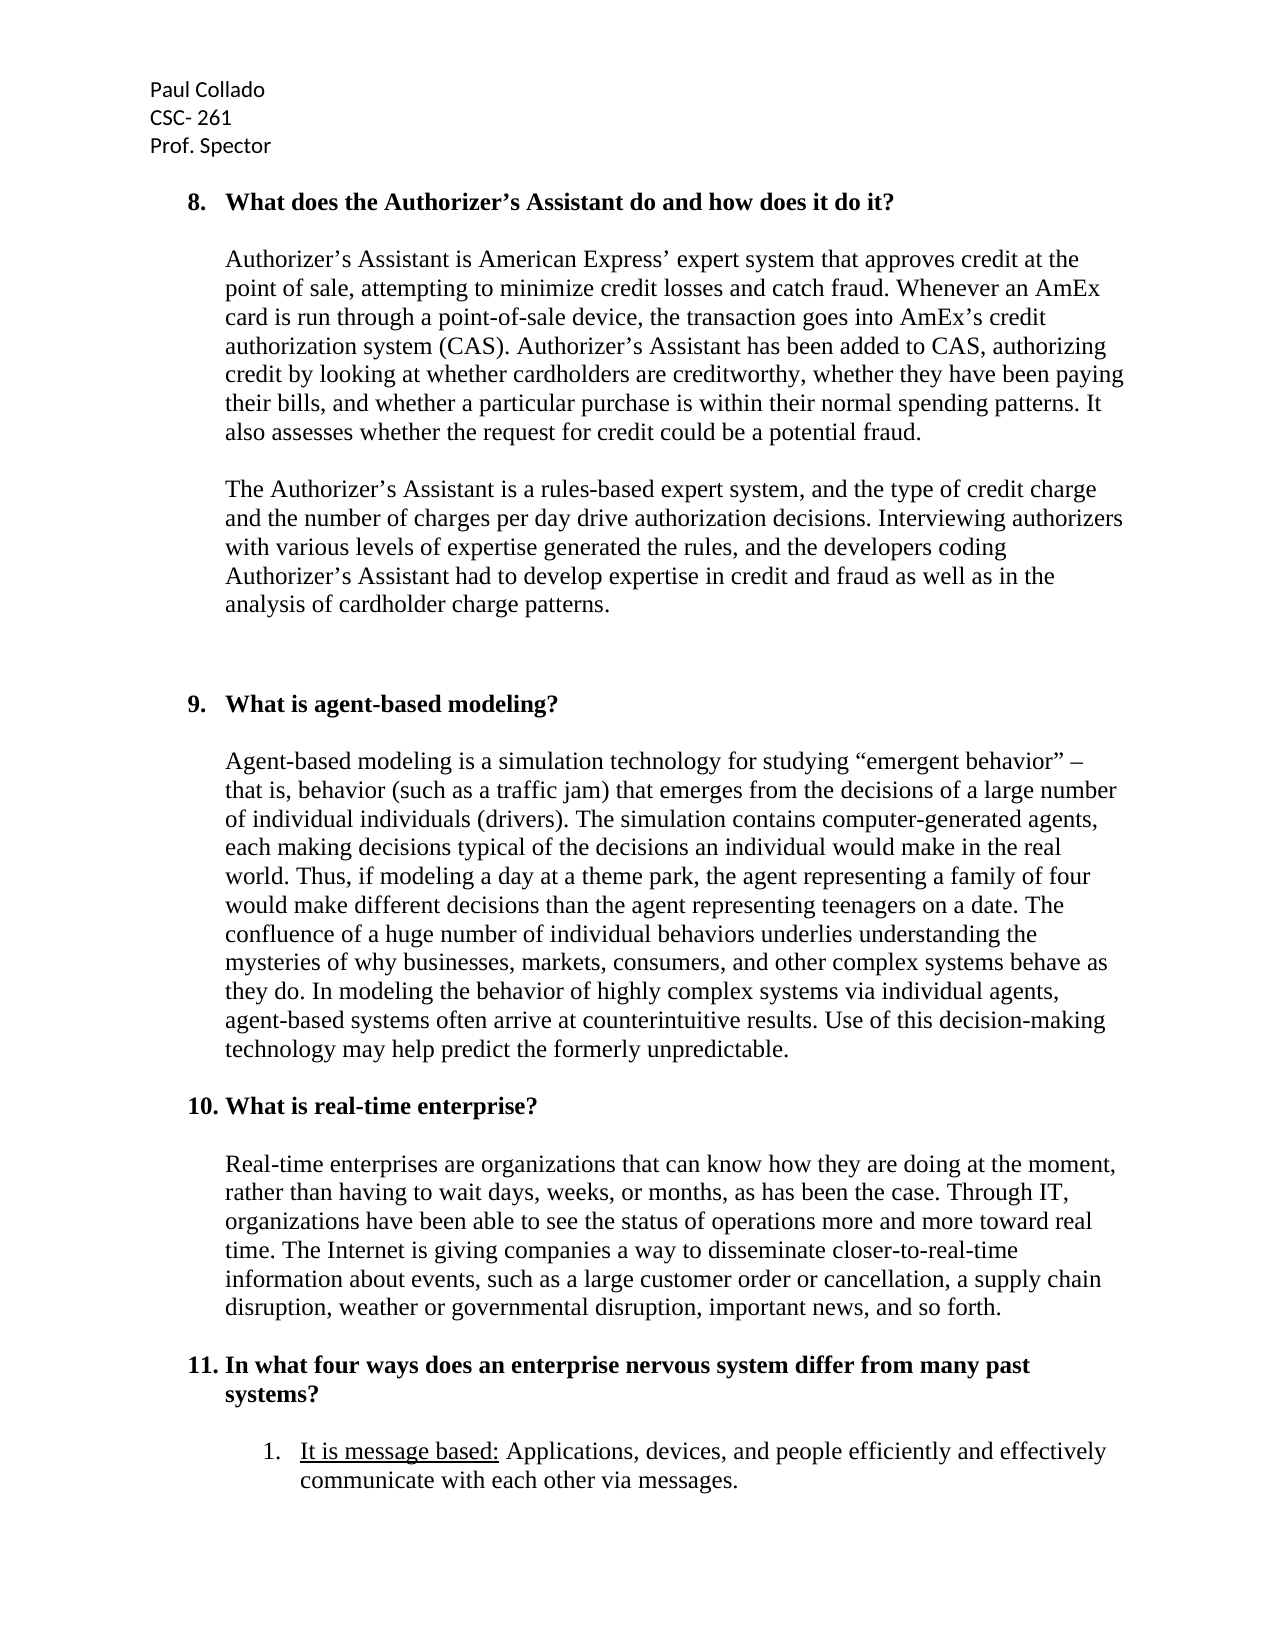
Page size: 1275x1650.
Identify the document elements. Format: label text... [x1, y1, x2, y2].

list It is message based: Applications, devices, and people efficiently and effectively communicate with each other via messages. [262, 1436, 1125, 1494]
list What is agent-based modeling? [187, 689, 1125, 717]
list What is real-time enterprise? [187, 1091, 1125, 1120]
list What does the Authorizer’s Assistant do and how does it do it? [187, 187, 1125, 216]
list Real-time enterprises are organizations that can know how they are doing at the moment, rather than having to wait days, weeks, or months, as has been the case. Through IT, organizations have been able to see the status of operations more and more toward real time. The Internet is giving companies a way to disseminate closer-to-real-time information about events, such as a large customer order or cancellation, a supply chain disruption, weather or governmental disruption, important news, and so forth. [225, 1149, 1125, 1321]
list Agent-based modeling is a simulation technology for studying “emergent behavior” – that is, behavior (such as a traffic jam) that emerges from the decisions of a large number of individual individuals (drivers). The simulation contains computer-generated agents, each making decisions typical of the decisions an individual would make in the real world. Thus, if modeling a day at a theme park, the agent representing a family of four would make different decisions than the agent representing teenagers on a date. The confluence of a huge number of individual behaviors underlies understanding the mysteries of why businesses, markets, consumers, and other complex systems behave as they do. In modeling the behavior of highly complex systems via individual agents, agent-based systems often arrive at counterintuitive results. Use of this decision-making technology may help predict the formerly unpredictable. [225, 746, 1125, 1062]
list Authorizer’s Assistant is American Express’ expert system that approves credit at the point of sale, attempting to minimize credit losses and catch fraud. Whenever an AmEx card is run through a point-of-sale device, the transaction goes into AmEx’s credit authorization system (CAS). Authorizer’s Assistant has been added to CAS, authorizing credit by looking at whether cardholders are creditworthy, whether they have been paying their bills, and whether a particular purchase is within their normal spending patterns. It also assesses whether the request for credit could be a potential fraud. [225, 244, 1125, 446]
list The Authorizer’s Assistant is a rules-based expert system, and the type of credit charge and the number of charges per day drive authorization decisions. Interviewing authorizers with various levels of expertise generated the rules, and the developers coding Authorizer’s Assistant had to develop expertise in credit and fraud as well as in the analysis of cardholder charge patterns. [225, 474, 1125, 618]
list In what four ways does an enterprise nervous system differ from many past systems? [187, 1350, 1125, 1407]
